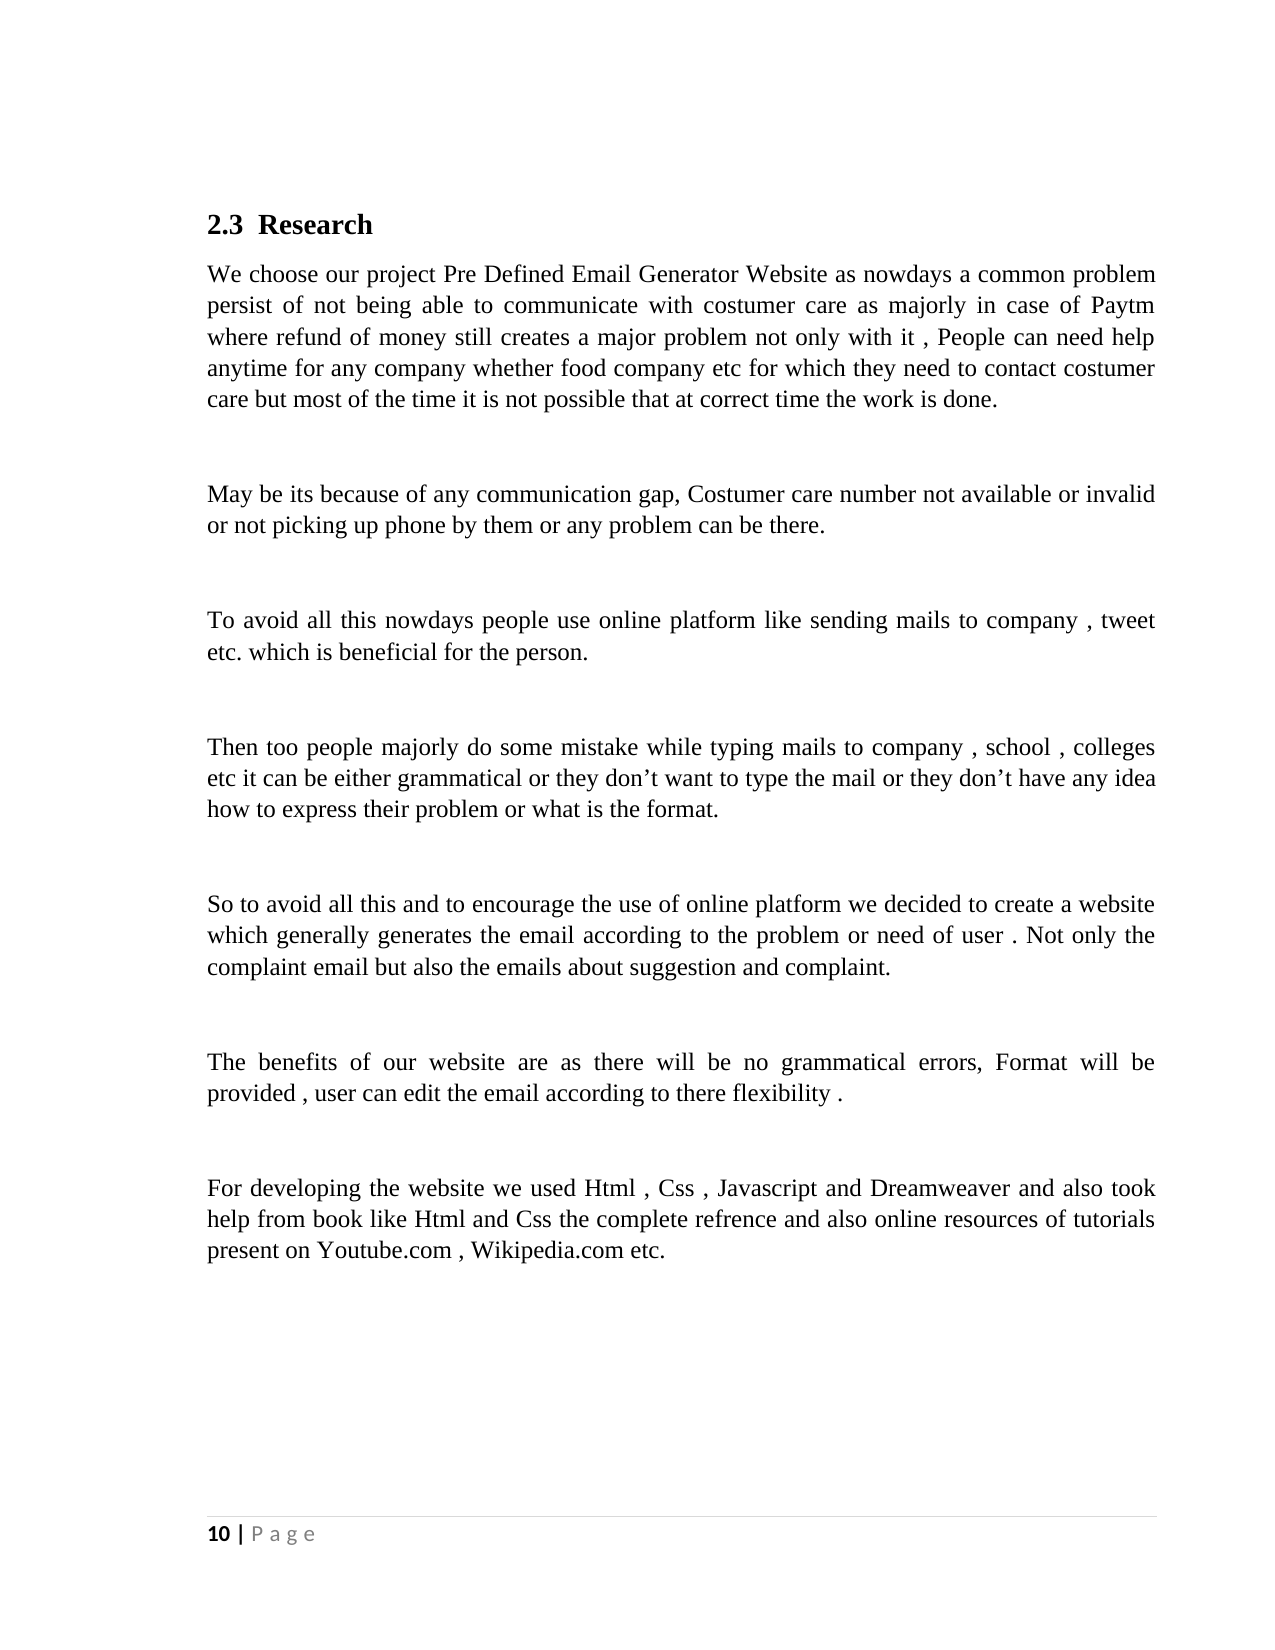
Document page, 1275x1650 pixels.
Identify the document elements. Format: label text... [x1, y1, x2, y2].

text To avoid all this nowdays people use online platform like sending mails to company , tweet etc. which is beneficial for the person. [207, 606, 1157, 665]
text So to avoid all this and to encourage the use of online platform we decided to create a website which generally generates the email according to the problem or need of user . Not only the complaint email but also the emails about suggestion and complaint. [207, 889, 1157, 980]
text For developing the website we used Html , Css , Javascript and Dreamweaver and also took help from book like Html and Css the complete refrence and also online resources of tutorials present on Youtube.com , Wikipedia.com etc. [207, 1173, 1157, 1264]
text The benefits of our website are as there will be no grammatical errors, Format will be provided , user can edit the email according to there flexibility . [207, 1047, 1157, 1107]
text Then too people majorly do some mistake while typing mails to company , school , colleges etc it can be either grammatical or they don’t want to type the mail or they don’t have any idea how to express their problem or what is the format. [207, 732, 1157, 823]
text 2.3 Research [207, 207, 1157, 240]
text May be its because of any communication gap, Costumer care number not available or invalid or not picking up phone by them or any problem can be there. [207, 479, 1157, 539]
text We choose our project Pre Defined Email Generator Website as nowdays a common problem persist of not being able to communicate with costumer care as majorly in case of Paytm where refund of money still creates a major problem not only with it , People can need help anytime for any company whether food company etc for which they need to contact costumer care but most of the time it is not possible that at correct time the work is done. [207, 259, 1157, 412]
